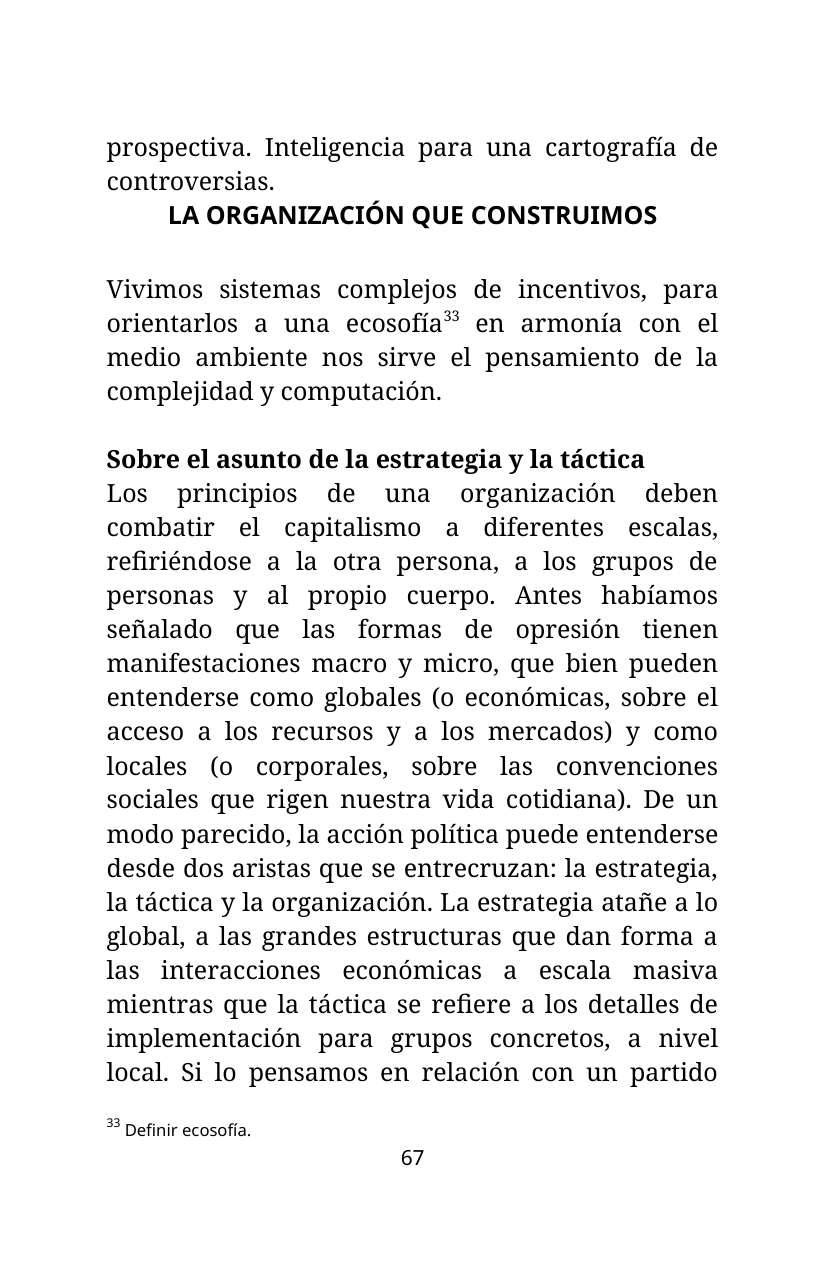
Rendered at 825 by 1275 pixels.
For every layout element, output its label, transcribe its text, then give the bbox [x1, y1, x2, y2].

text Sobre el asunto de la estrategia y la táctica [106, 442, 719, 476]
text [106, 476, 719, 1089]
subtitle LA ORGANIZACIÓN QUE CONSTRUIMOS [106, 198, 719, 232]
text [106, 130, 719, 198]
text Vivimos sistemas complejos de incentivos, para orientarlos a una ecosofía en armonía con el medio ambiente nos sirve el pensamiento de la complejidad y computación. [106, 271, 719, 407]
